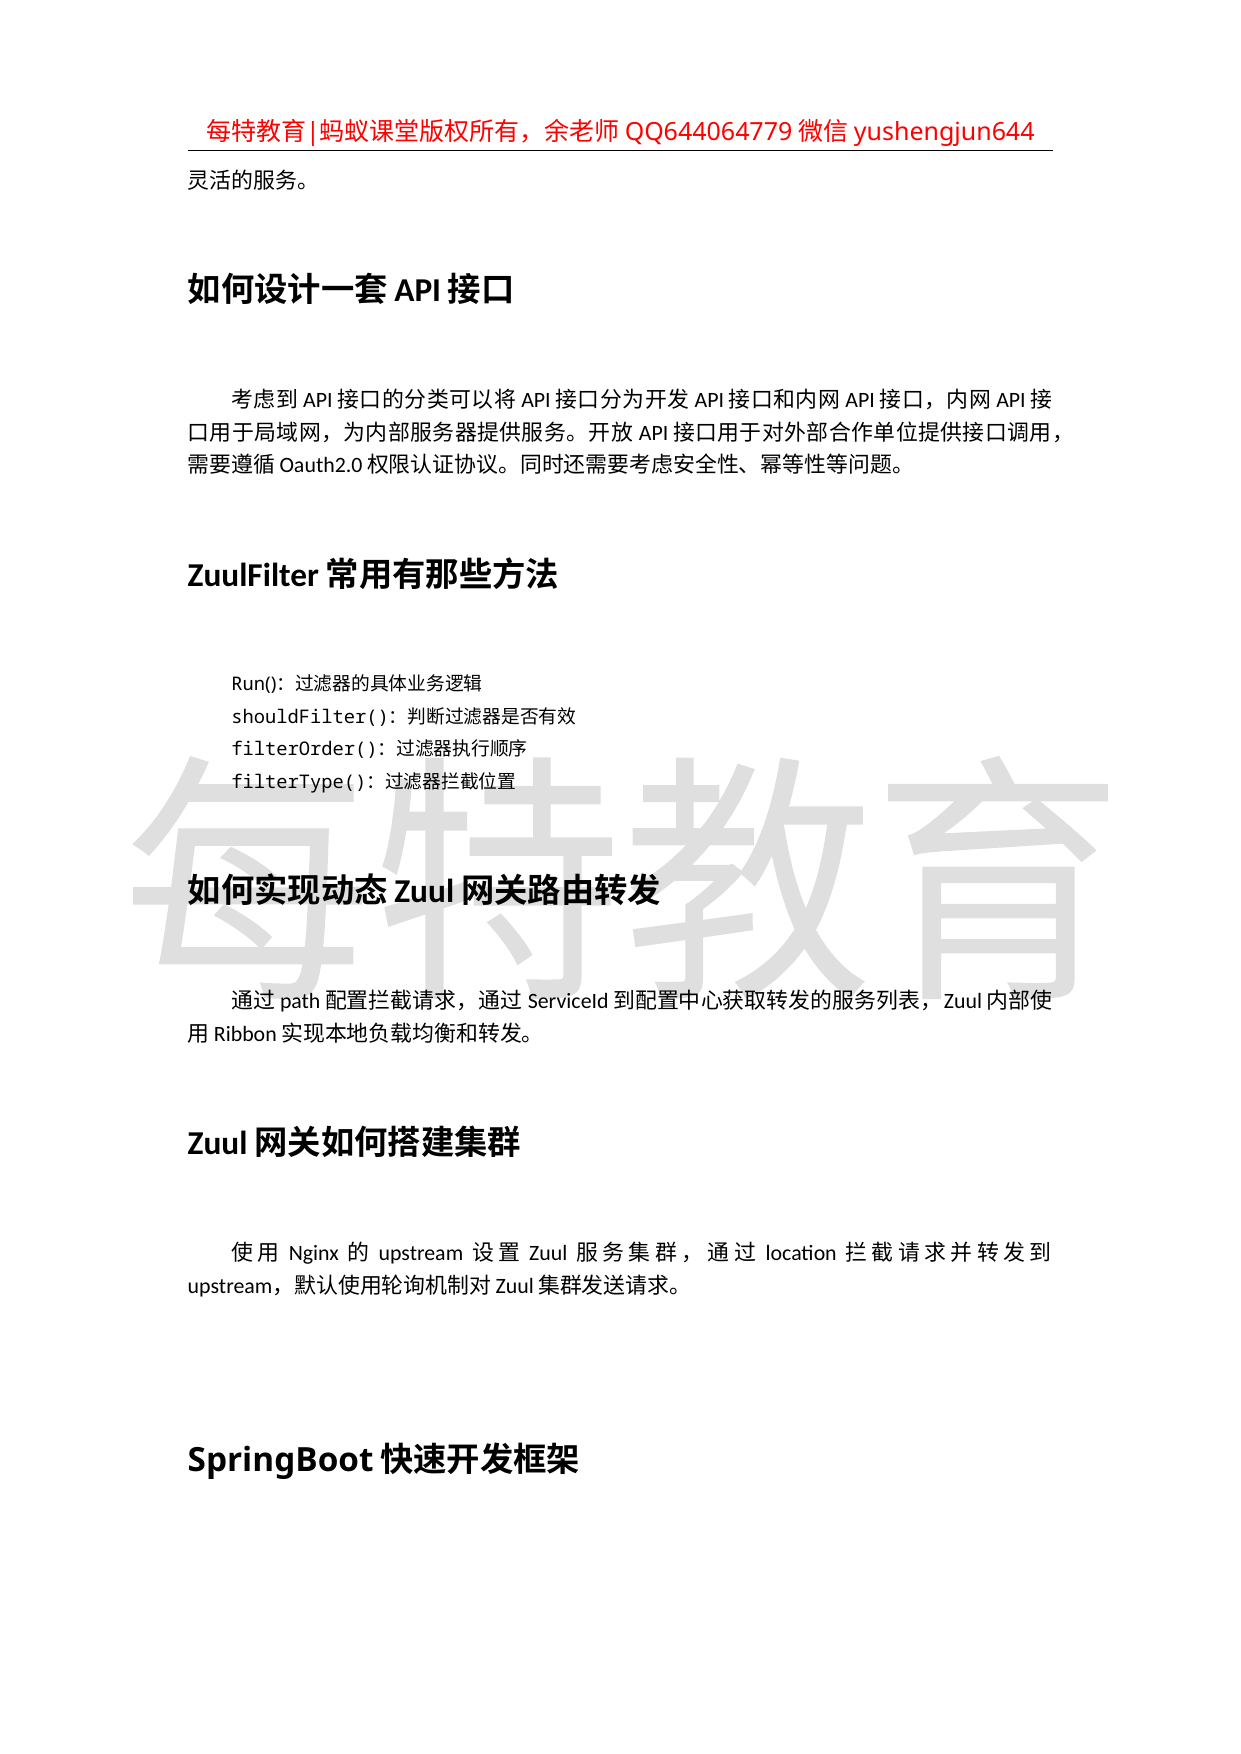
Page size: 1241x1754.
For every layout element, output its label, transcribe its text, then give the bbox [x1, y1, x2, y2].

subtitle SpringBoot快速开发框架 [187, 1424, 1053, 1489]
subtitle 如何实现动态Zuul网关路由转发 [187, 856, 1053, 921]
text 考虑到API接口的分类可以将API接口分为开发API接口和内网API接口，内网API接口用于局域网，为内部服务器提供服务。开放API接口用于对外部合作单位提供接口调用，需要遵循Oauth2.0权限认证协议。同时还需要考虑安全性、幂等性等问题。 [187, 382, 1053, 479]
subtitle Zuul网关如何搭建集群 [187, 1108, 1053, 1173]
text filterOrder()：过滤器执行顺序 [187, 731, 1053, 764]
text filterType()：过滤器拦截位置 [187, 764, 1053, 796]
text 通过path配置拦截请求，通过ServiceId到配置中心获取转发的服务列表，Zuul内部使用Ribbon实现本地负载均衡和转发。 [187, 983, 1053, 1048]
subtitle ZuulFilter常用有那些方法 [187, 539, 1053, 604]
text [187, 163, 1053, 195]
text shouldFilter()：判断过滤器是否有效 [187, 699, 1053, 731]
text Run()：过滤器的具体业务逻辑 [187, 666, 1053, 699]
subtitle 如何设计一套API接口 [187, 255, 1053, 320]
text 使用Nginx的upstream设置Zuul服务集群，通过location拦截请求并转发到upstream，默认使用轮询机制对Zuul集群发送请求。 [187, 1235, 1053, 1300]
